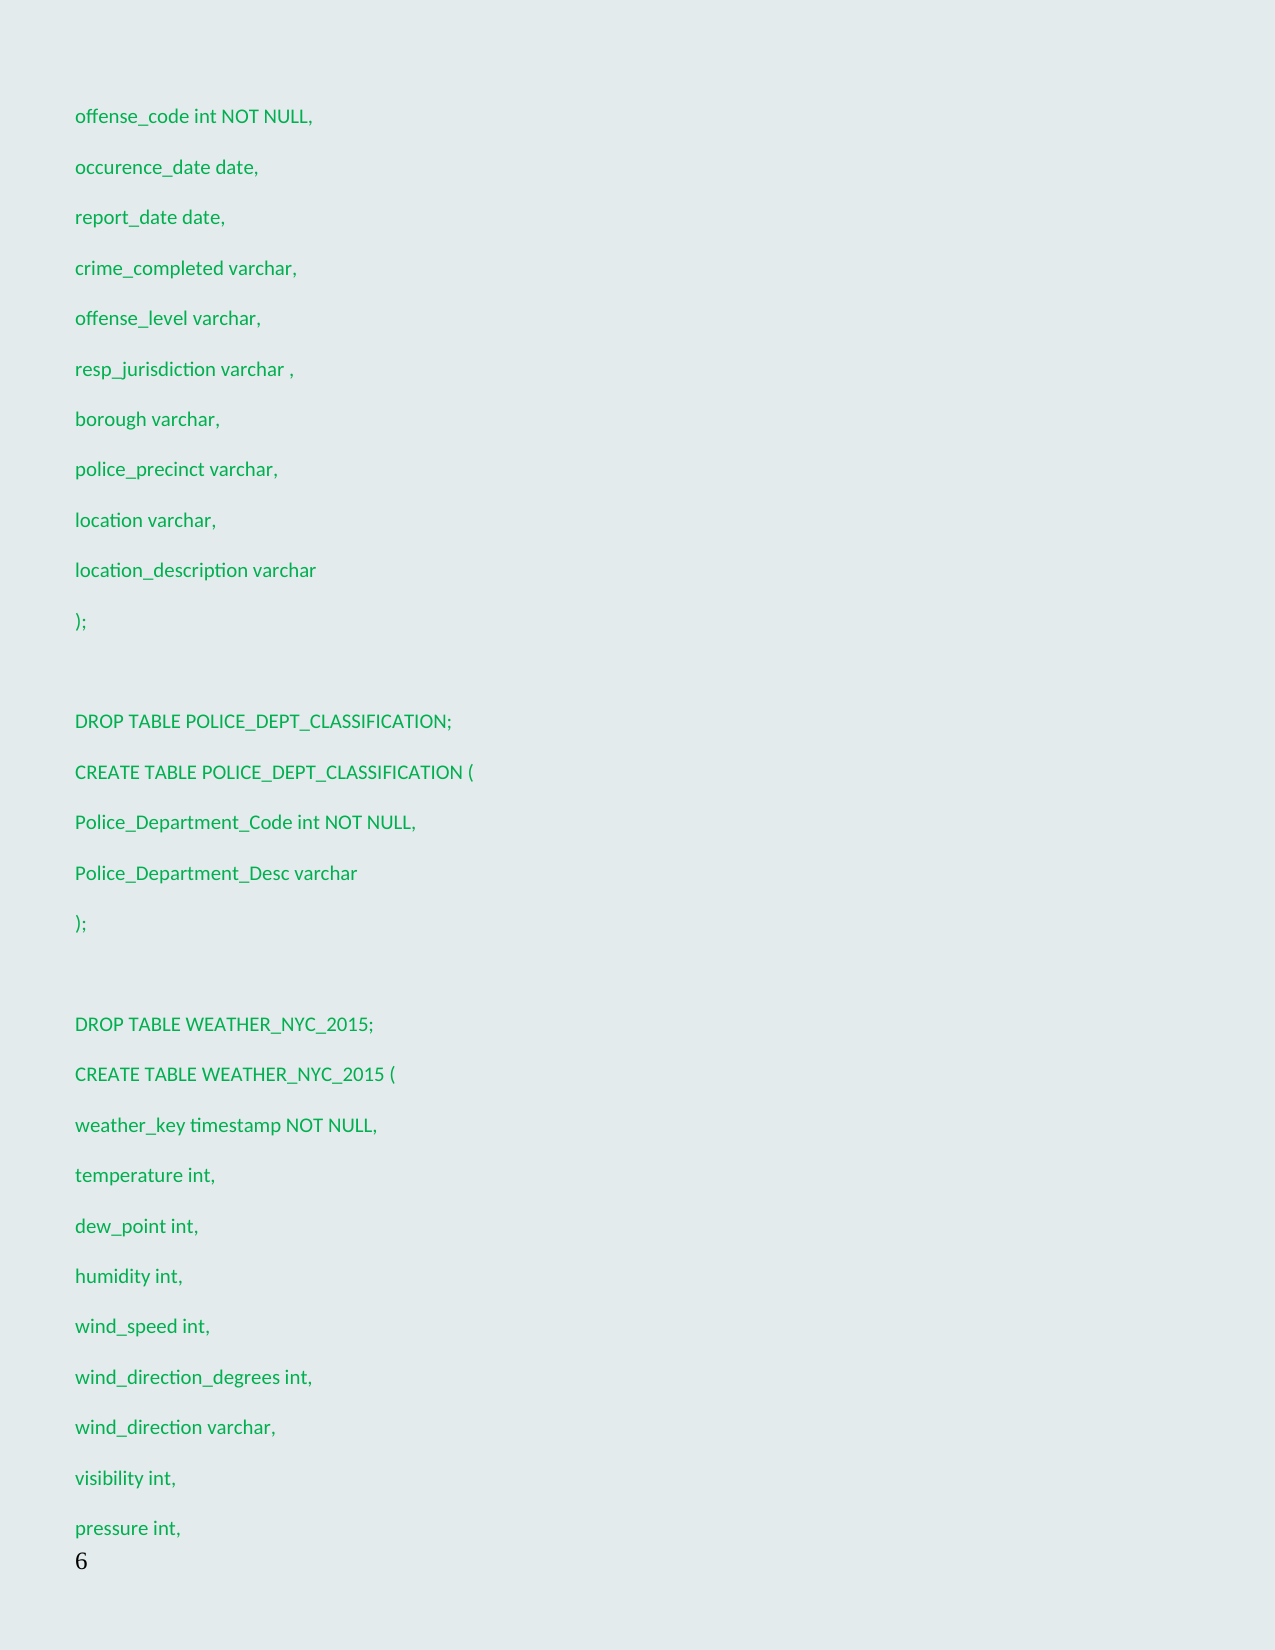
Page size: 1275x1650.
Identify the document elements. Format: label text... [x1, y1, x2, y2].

text CREATE TABLE POLICE_DEPT_CLASSIFICATION ( [75, 759, 1200, 784]
text Police_Department_Desc varchar [75, 860, 1200, 885]
text wind_direction_degrees int, [75, 1364, 1200, 1389]
text temperature int, [75, 1162, 1200, 1188]
text visibility int, [75, 1465, 1200, 1490]
text offense_level varchar, [75, 305, 1200, 331]
text offense_code int NOT NULL, [75, 104, 1200, 129]
text location varchar, [75, 507, 1200, 532]
text wind_direction varchar, [75, 1414, 1200, 1440]
text occurence_date date, [75, 154, 1200, 179]
text dew_point int, [75, 1213, 1200, 1238]
text Police_Department_Code int NOT NULL, [75, 809, 1200, 835]
text location_description varchar [75, 557, 1200, 583]
text resp_jurisdiction varchar , [75, 356, 1200, 381]
text weather_key timestamp NOT NULL, [75, 1112, 1200, 1137]
text humidity int, [75, 1263, 1200, 1289]
text CREATE TABLE WEATHER_NYC_2015 ( [75, 1062, 1200, 1087]
text ); [75, 910, 1200, 936]
text police_precinct varchar, [75, 457, 1200, 482]
text DROP TABLE POLICE_DEPT_CLASSIFICATION; [75, 709, 1200, 734]
text borough varchar, [75, 406, 1200, 432]
text crime_completed varchar, [75, 255, 1200, 280]
text report_date date, [75, 204, 1200, 230]
text wind_speed int, [75, 1314, 1200, 1339]
text pressure int, [75, 1515, 1200, 1541]
text ); [75, 608, 1200, 633]
text DROP TABLE WEATHER_NYC_2015; [75, 1011, 1200, 1037]
